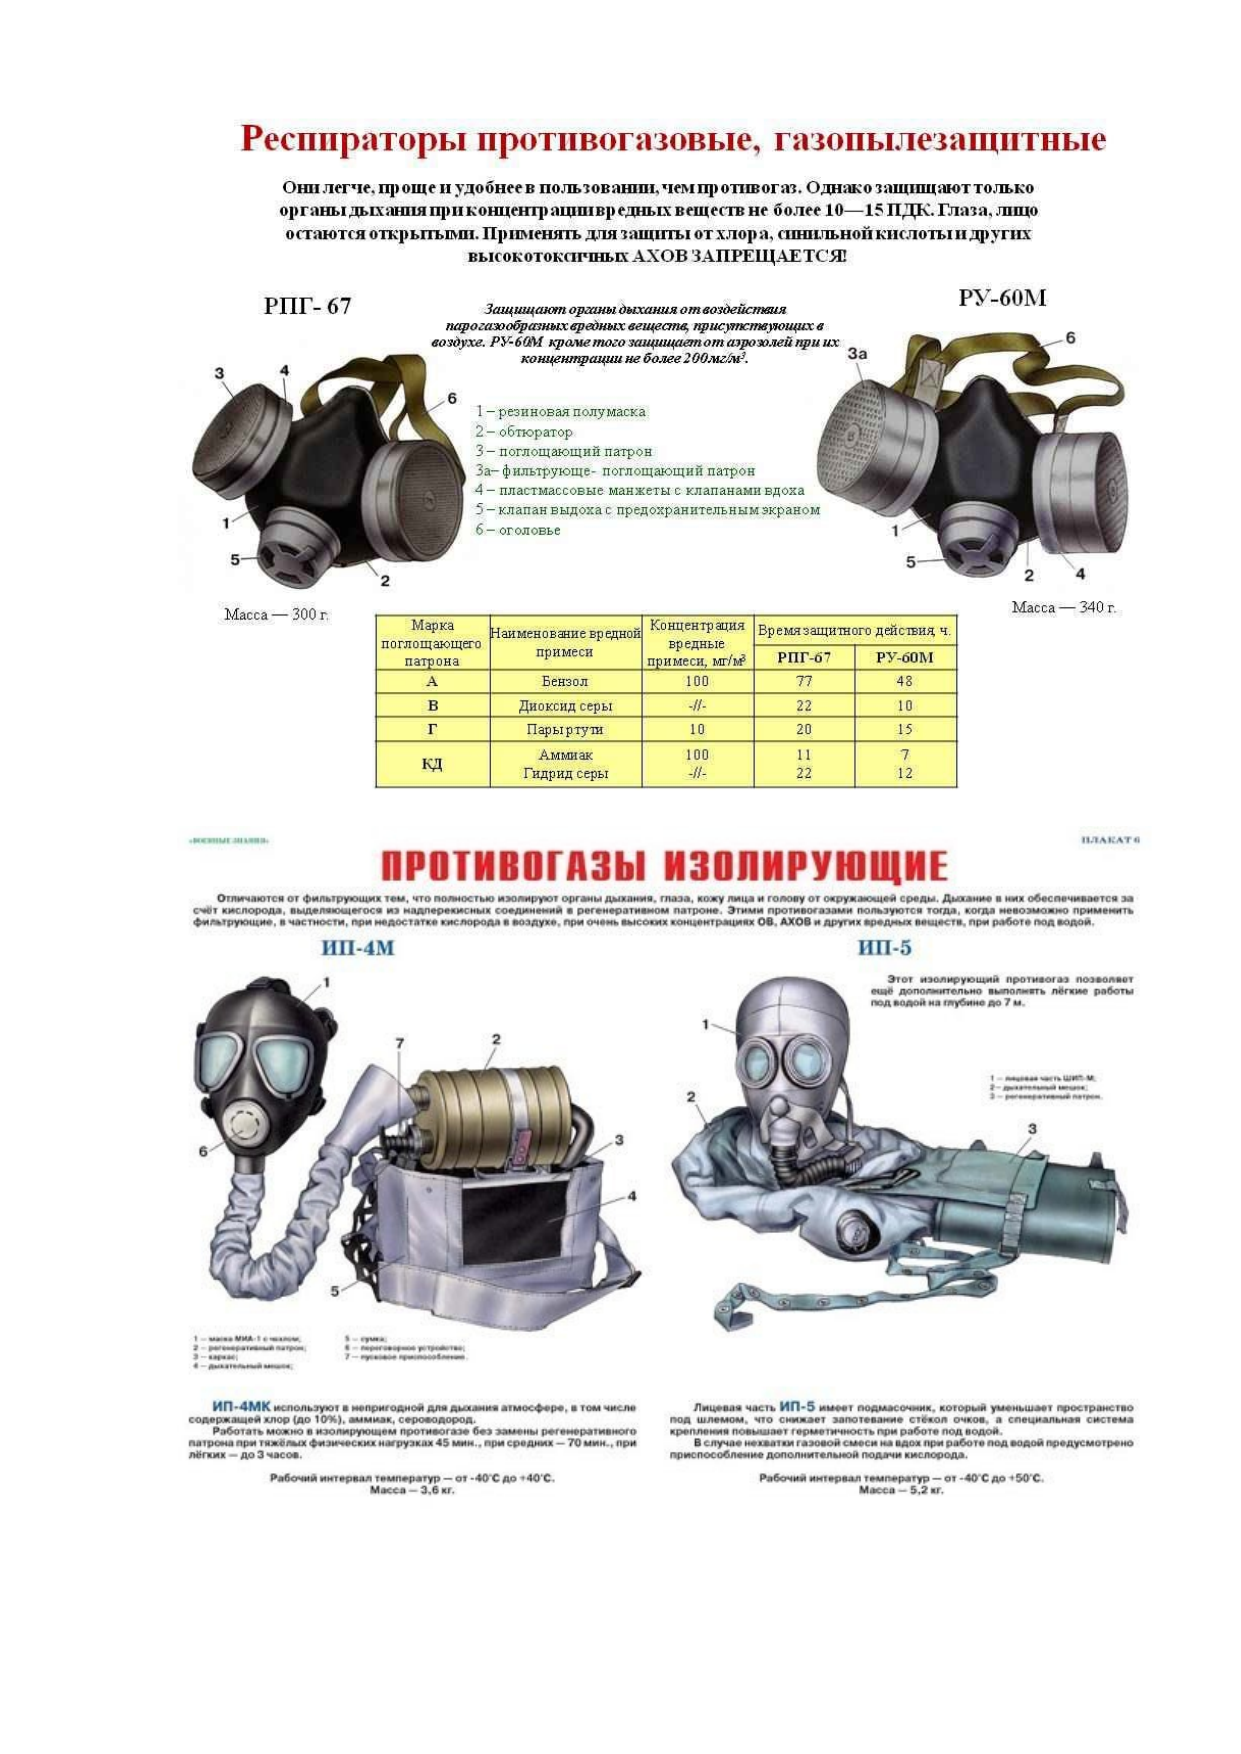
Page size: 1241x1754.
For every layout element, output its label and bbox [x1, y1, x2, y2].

picture [177, 826, 1152, 1521]
picture [177, 118, 1155, 822]
